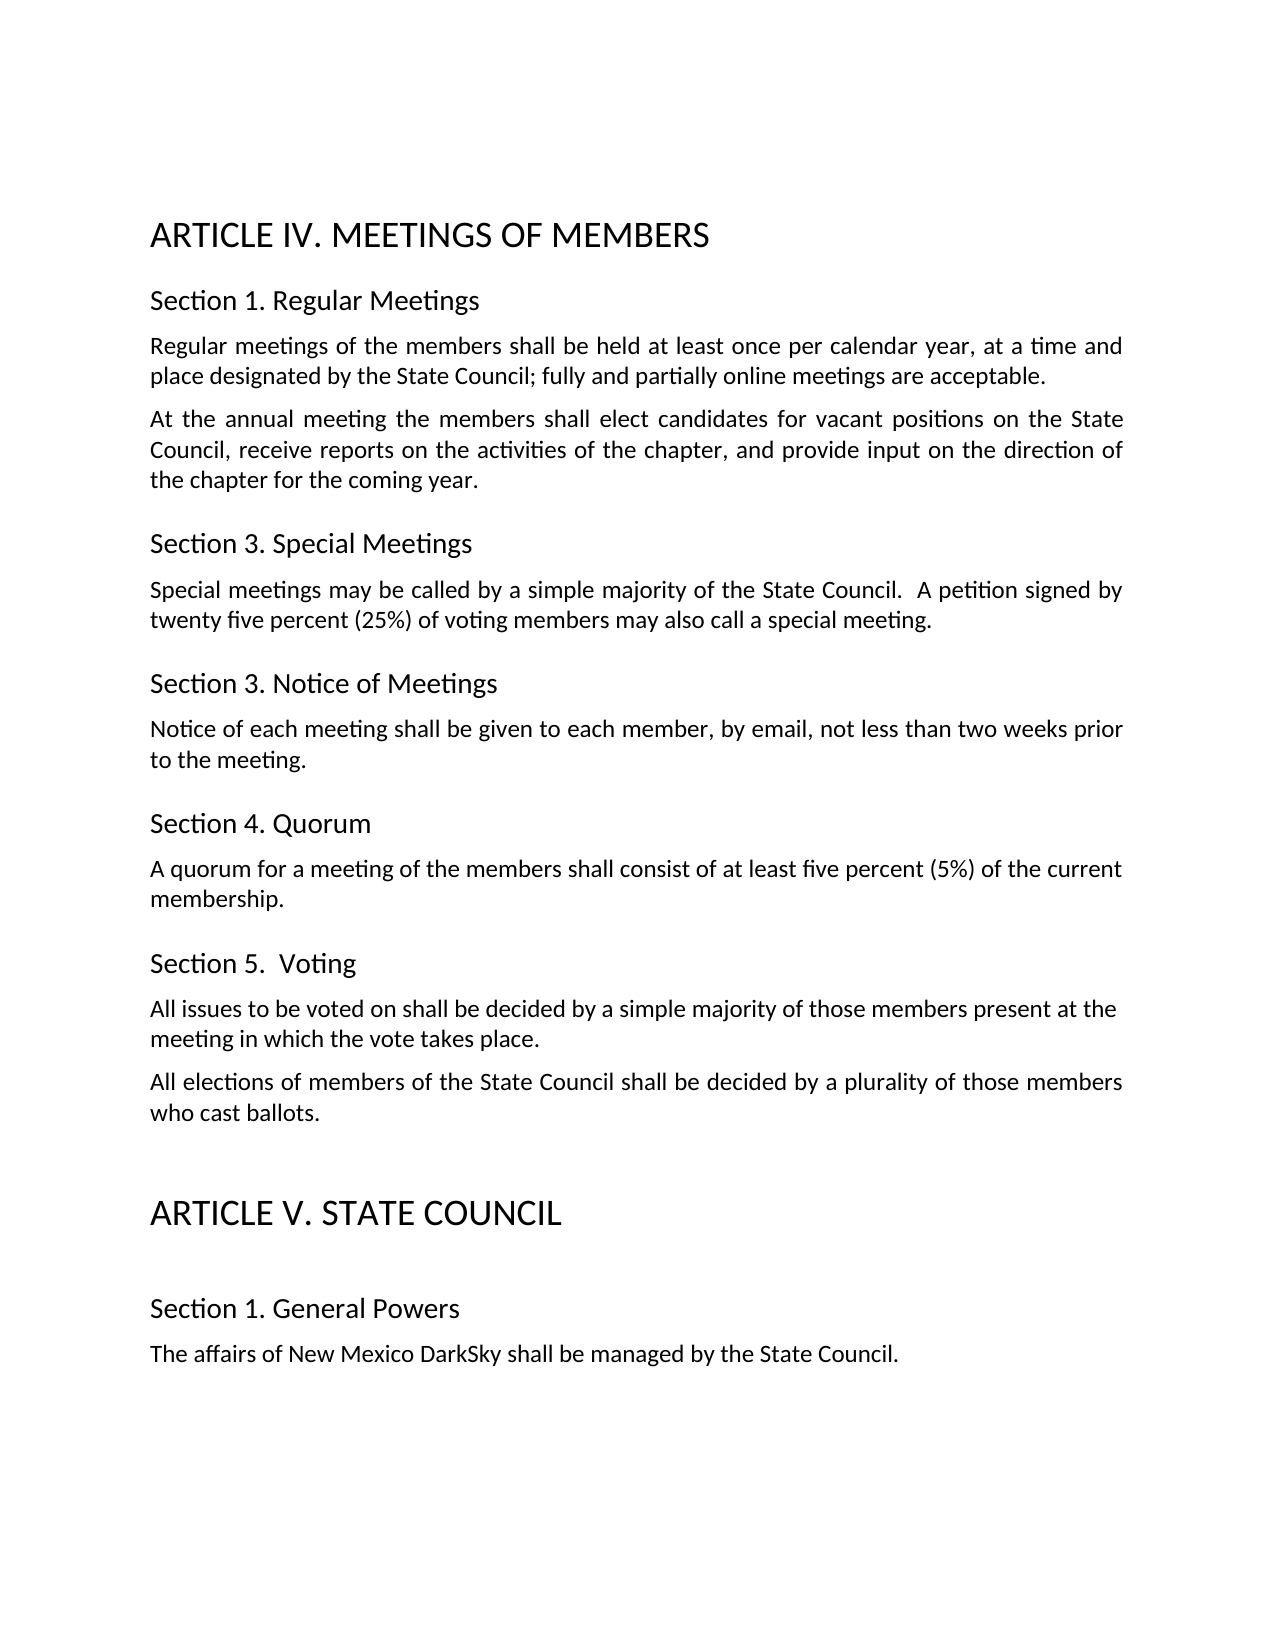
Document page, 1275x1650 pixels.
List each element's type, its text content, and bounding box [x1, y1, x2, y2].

text Notice of each meeting shall be given to each member, by email, not less than two weeks prior to the meeting. [150, 713, 1125, 774]
text Section 1. General Powers [150, 1290, 1125, 1325]
text All issues to be voted on shall be decided by a simple majority of those members present at the meeting in which the vote takes place. [150, 993, 1125, 1054]
text Section 1. Regular Meetings [150, 282, 1125, 317]
text All elections of members of the State Council shall be decided by a plurality of those members who cast ballots. [150, 1066, 1125, 1127]
text Special meetings may be called by a simple majority of the State Council. A petition signed by twenty five percent (25%) of voting members may also call a special meeting. [150, 574, 1125, 635]
text Section 3. Special Meetings [150, 526, 1125, 561]
text A quorum for a meeting of the members shall consist of at least five percent (5%) of the current membership. [150, 853, 1125, 914]
text Section 3. Notice of Meetings [150, 665, 1125, 701]
text ARTICLE IV. MEETINGS OF MEMBERS [150, 211, 1125, 257]
text Section 5. Voting [150, 945, 1125, 980]
text Regular meetings of the members shall be held at least once per calendar year, at a time and place designated by the State Council; fully and partially online meetings are acceptable. [150, 330, 1125, 391]
text The affairs of New Mexico DarkSky shall be managed by the State Council. [150, 1338, 1125, 1368]
text ARTICLE V. STATE COUNCIL [150, 1188, 1125, 1234]
text Section 4. Quorum [150, 805, 1125, 841]
text At the annual meeting the members shall elect candidates for vacant positions on the State Council, receive reports on the activities of the chapter, and provide input on the direction of the chapter for the coming year. [150, 403, 1125, 495]
